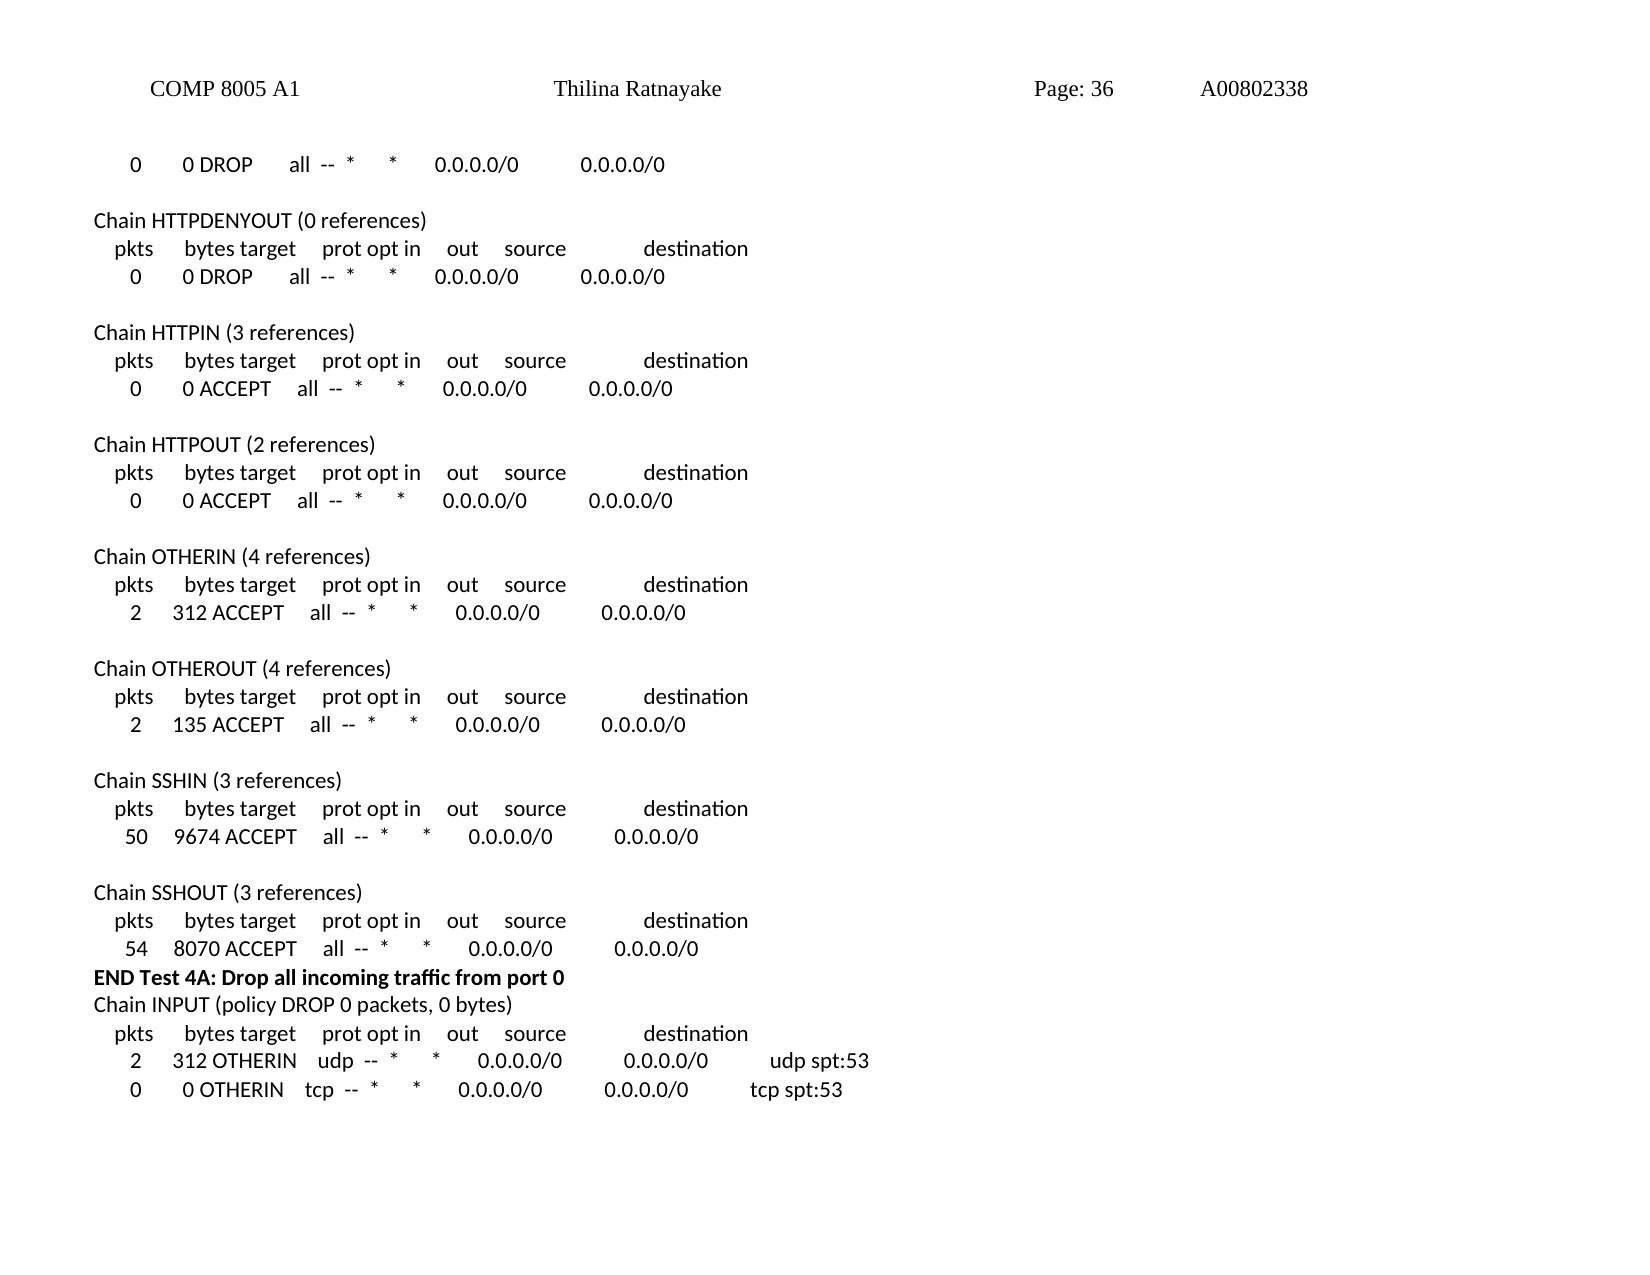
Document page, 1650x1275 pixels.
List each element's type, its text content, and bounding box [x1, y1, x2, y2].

text Chain SSHOUT (3 references) [94, 878, 1500, 907]
text Chain INPUT (policy DROP 0 packets, 0 bytes) [94, 991, 1500, 1019]
text 0 0 ACCEPT all -- * * 0.0.0.0/0 0.0.0.0/0 [94, 486, 1500, 514]
text END Test 4A: Drop all incoming traffic from port 0 [94, 963, 1500, 991]
text 0 0 OTHERIN tcp -- * * 0.0.0.0/0 0.0.0.0/0 tcp spt:53 [94, 1075, 1500, 1103]
text 2 312 ACCEPT all -- * * 0.0.0.0/0 0.0.0.0/0 [94, 598, 1500, 626]
text 2 135 ACCEPT all -- * * 0.0.0.0/0 0.0.0.0/0 [94, 710, 1500, 738]
text pkts bytes target prot opt in out source destination [94, 907, 1500, 934]
text 54 8070 ACCEPT all -- * * 0.0.0.0/0 0.0.0.0/0 [94, 934, 1500, 963]
text pkts bytes target prot opt in out source destination [94, 458, 1500, 486]
text 0 0 DROP all -- * * 0.0.0.0/0 0.0.0.0/0 [94, 262, 1500, 290]
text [94, 150, 1500, 178]
text pkts bytes target prot opt in out source destination [94, 570, 1500, 598]
text pkts bytes target prot opt in out source destination [94, 794, 1500, 822]
text 0 0 ACCEPT all -- * * 0.0.0.0/0 0.0.0.0/0 [94, 374, 1500, 402]
text 50 9674 ACCEPT all -- * * 0.0.0.0/0 0.0.0.0/0 [94, 822, 1500, 851]
text Chain HTTPIN (3 references) [94, 318, 1500, 346]
text Chain HTTPOUT (2 references) [94, 430, 1500, 458]
text pkts bytes target prot opt in out source destination [94, 1019, 1500, 1047]
text Chain SSHIN (3 references) [94, 766, 1500, 794]
text Chain HTTPDENYOUT (0 references) [94, 206, 1500, 234]
text Chain OTHERIN (4 references) [94, 542, 1500, 570]
text 2 312 OTHERIN udp -- * * 0.0.0.0/0 0.0.0.0/0 udp spt:53 [94, 1047, 1500, 1075]
text Chain OTHEROUT (4 references) [94, 654, 1500, 682]
text pkts bytes target prot opt in out source destination [94, 682, 1500, 710]
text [94, 234, 1500, 262]
text pkts bytes target prot opt in out source destination [94, 346, 1500, 374]
